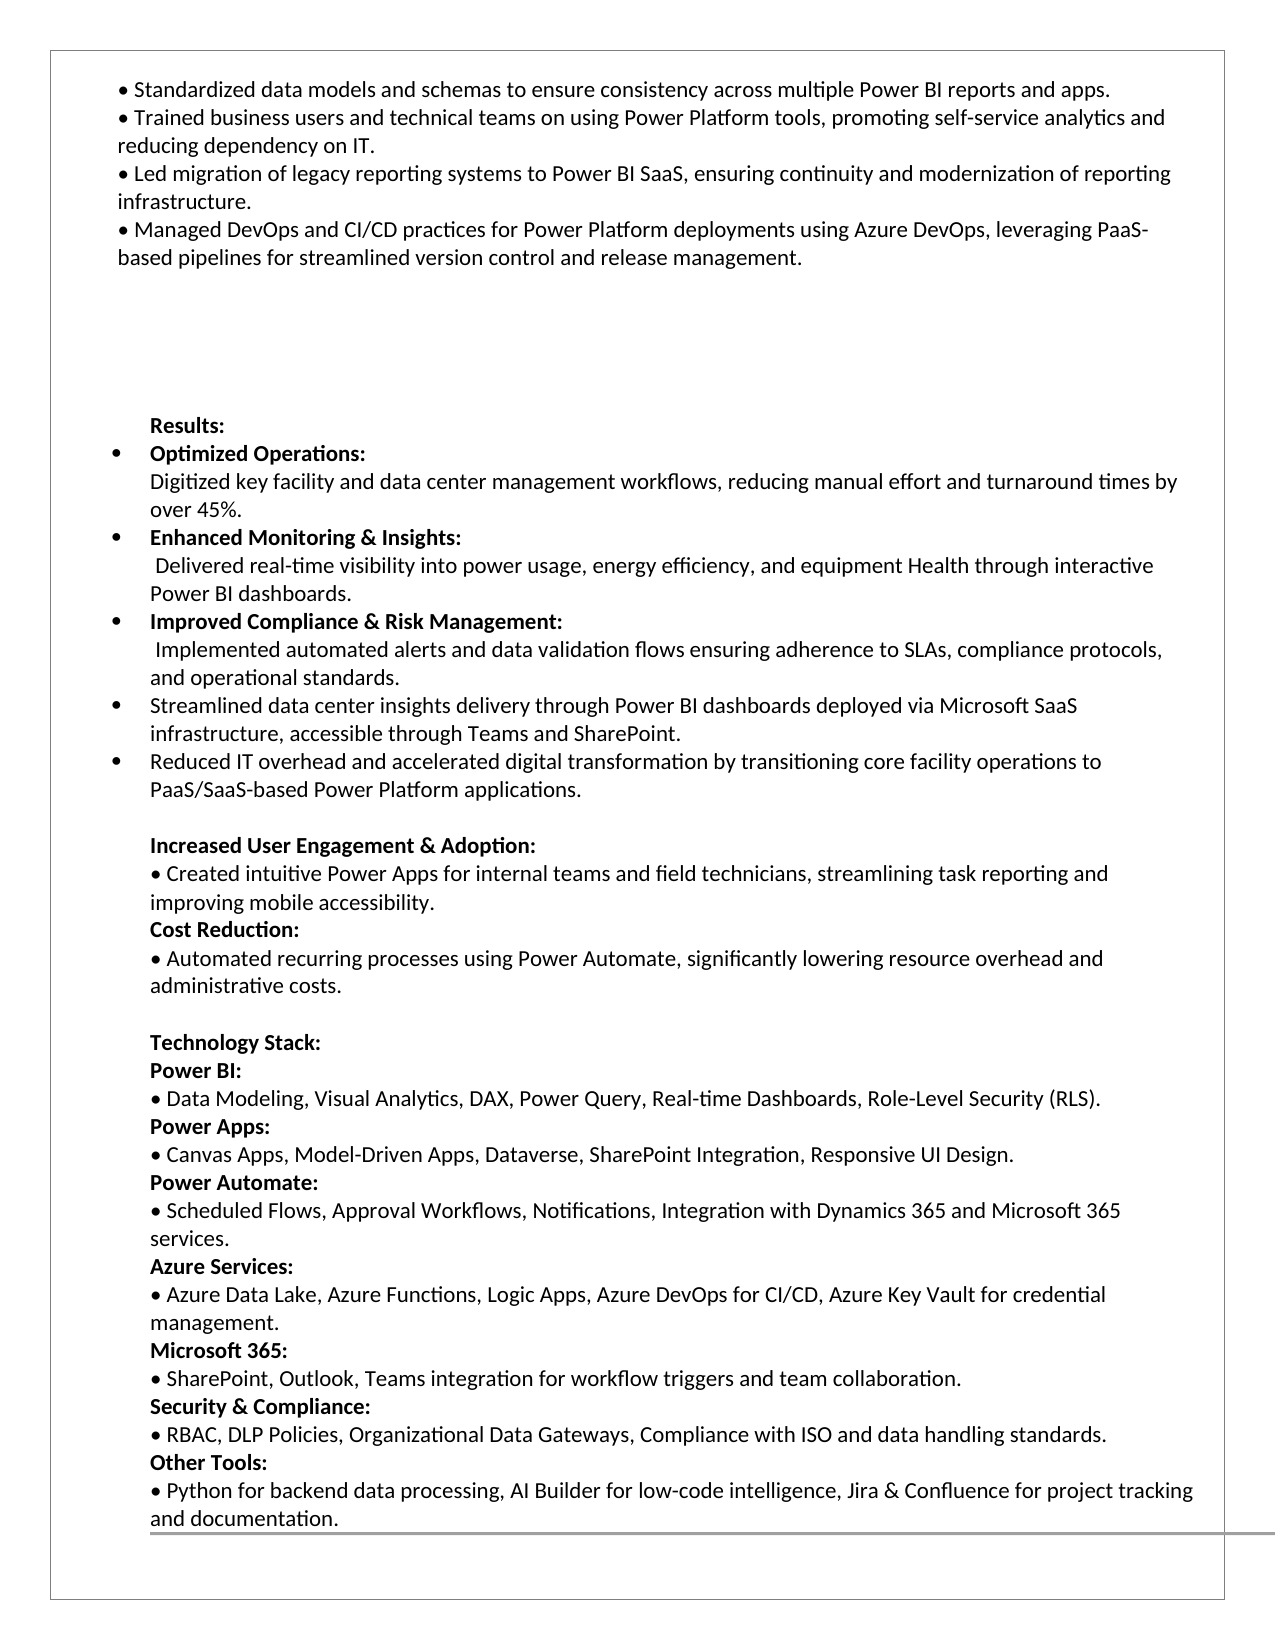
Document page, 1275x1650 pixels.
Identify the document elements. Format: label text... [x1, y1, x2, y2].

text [117, 75, 1200, 271]
list Reduced IT overhead and accelerated digital transformation by transitioning core facility operations to PaaS/SaaS-based Power Platform applications. [112, 747, 1200, 803]
list Improved Compliance & Risk Management: Implemented automated alerts and data validation flows ensuring adherence to SLAs, compliance protocols, and operational standards. [112, 607, 1200, 691]
list Security & Compliance: • RBAC, DLP Policies, Organizational Data Gateways, Compliance with ISO and data handling standards. [150, 1392, 1200, 1448]
list Microsoft 365: • SharePoint, Outlook, Teams integration for workflow triggers and team collaboration. [150, 1336, 1200, 1392]
list Technology Stack: [150, 1028, 1200, 1056]
list Optimized Operations: Digitized key facility and data center management workflows, reducing manual effort and turnaround times by over 45%. [112, 439, 1200, 523]
list Enhanced Monitoring & Insights: Delivered real-time visibility into power usage, energy efficiency, and equipment Health through interactive Power BI dashboards. [112, 523, 1200, 607]
list Power BI: • Data Modeling, Visual Analytics, DAX, Power Query, Real-time Dashboards, Role-Level Security (RLS). [150, 1056, 1200, 1112]
list Power Apps: • Canvas Apps, Model-Driven Apps, Dataverse, SharePoint Integration, Responsive UI Design. [150, 1112, 1200, 1168]
list Results: [150, 411, 1200, 439]
list Increased User Engagement & Adoption: • Created intuitive Power Apps for internal teams and field technicians, streamlining task reporting and improving mobile accessibility. [150, 832, 1200, 916]
list Other Tools: • Python for backend data processing, AI Builder for low-code intelligence, Jira & Confluence for project tracking and documentation. [150, 1448, 1200, 1532]
list Azure Services: • Azure Data Lake, Azure Functions, Logic Apps, Azure DevOps for CI/CD, Azure Key Vault for credential management. [150, 1252, 1200, 1336]
list Cost Reduction: • Automated recurring processes using Power Automate, significantly lowering resource overhead and administrative costs. [150, 916, 1200, 1000]
list Power Automate: • Scheduled Flows, Approval Workflows, Notifications, Integration with Dynamics 365 and Microsoft 365 services. [150, 1168, 1200, 1252]
list Streamlined data center insights delivery through Power BI dashboards deployed via Microsoft SaaS infrastructure, accessible through Teams and SharePoint. [112, 691, 1200, 747]
